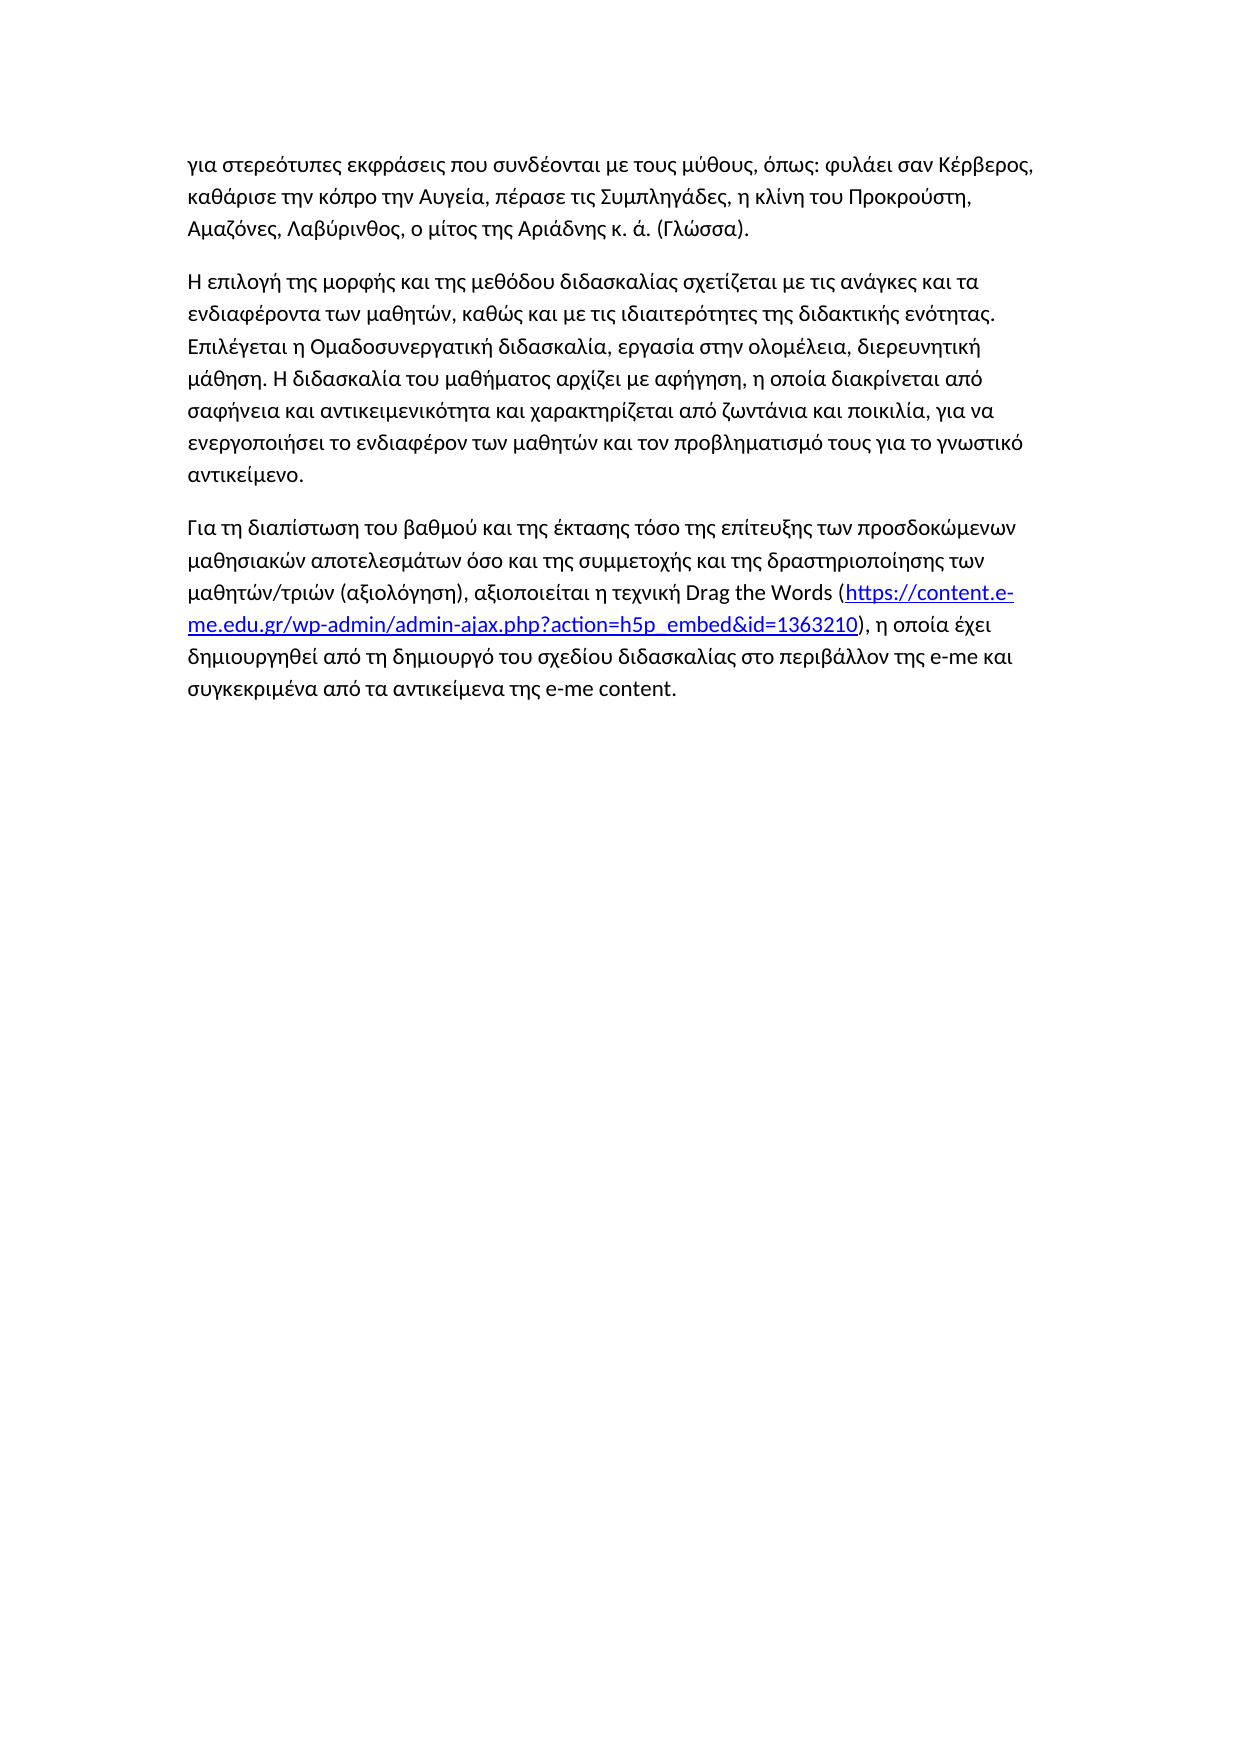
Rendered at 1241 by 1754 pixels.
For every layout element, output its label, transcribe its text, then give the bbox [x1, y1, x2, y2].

text Η επιλογή της μορφής και της μεθόδου διδασκαλίας σχετίζεται με τις ανάγκες και τα ενδιαφέροντα των μαθητών, καθώς και με τις ιδιαιτερότητες της διδακτικής ενότητας. Επιλέγεται η Ομαδοσυνεργατική διδασκαλία, εργασία στην ολομέλεια, διερευνητική μάθηση. Η διδασκαλία του μαθήματος αρχίζει με αφήγηση, η οποία διακρίνεται από σαφήνεια και αντικειμενικότητα και χαρακτηρίζεται από ζωντάνια και ποικιλία, για να ενεργοποιήσει το ενδιαφέρον των μαθητών και τον προβληματισμό τους για το γνωστικό αντικείμενο. [187, 267, 1053, 488]
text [187, 150, 1053, 242]
text Για τη διαπίστωση του βαθμού και της έκτασης τόσο της επίτευξης των προσδοκώμενων μαθησιακών αποτελεσμάτων όσο και της συμμετοχής και της δραστηριοποίησης των μαθητών/τριών (αξιολόγηση), αξιοποιείται η τεχνική Drag the Words (https://content.e-me.edu.gr/wp-admin/admin-ajax.php?action=h5p_embed&id=1363210), η οποία έχει δημιουργηθεί από τη δημιουργό του σχεδίου διδασκαλίας στο περιβάλλον της e-me και συγκεκριμένα από τα αντικείμενα της e-me content. [187, 513, 1053, 702]
